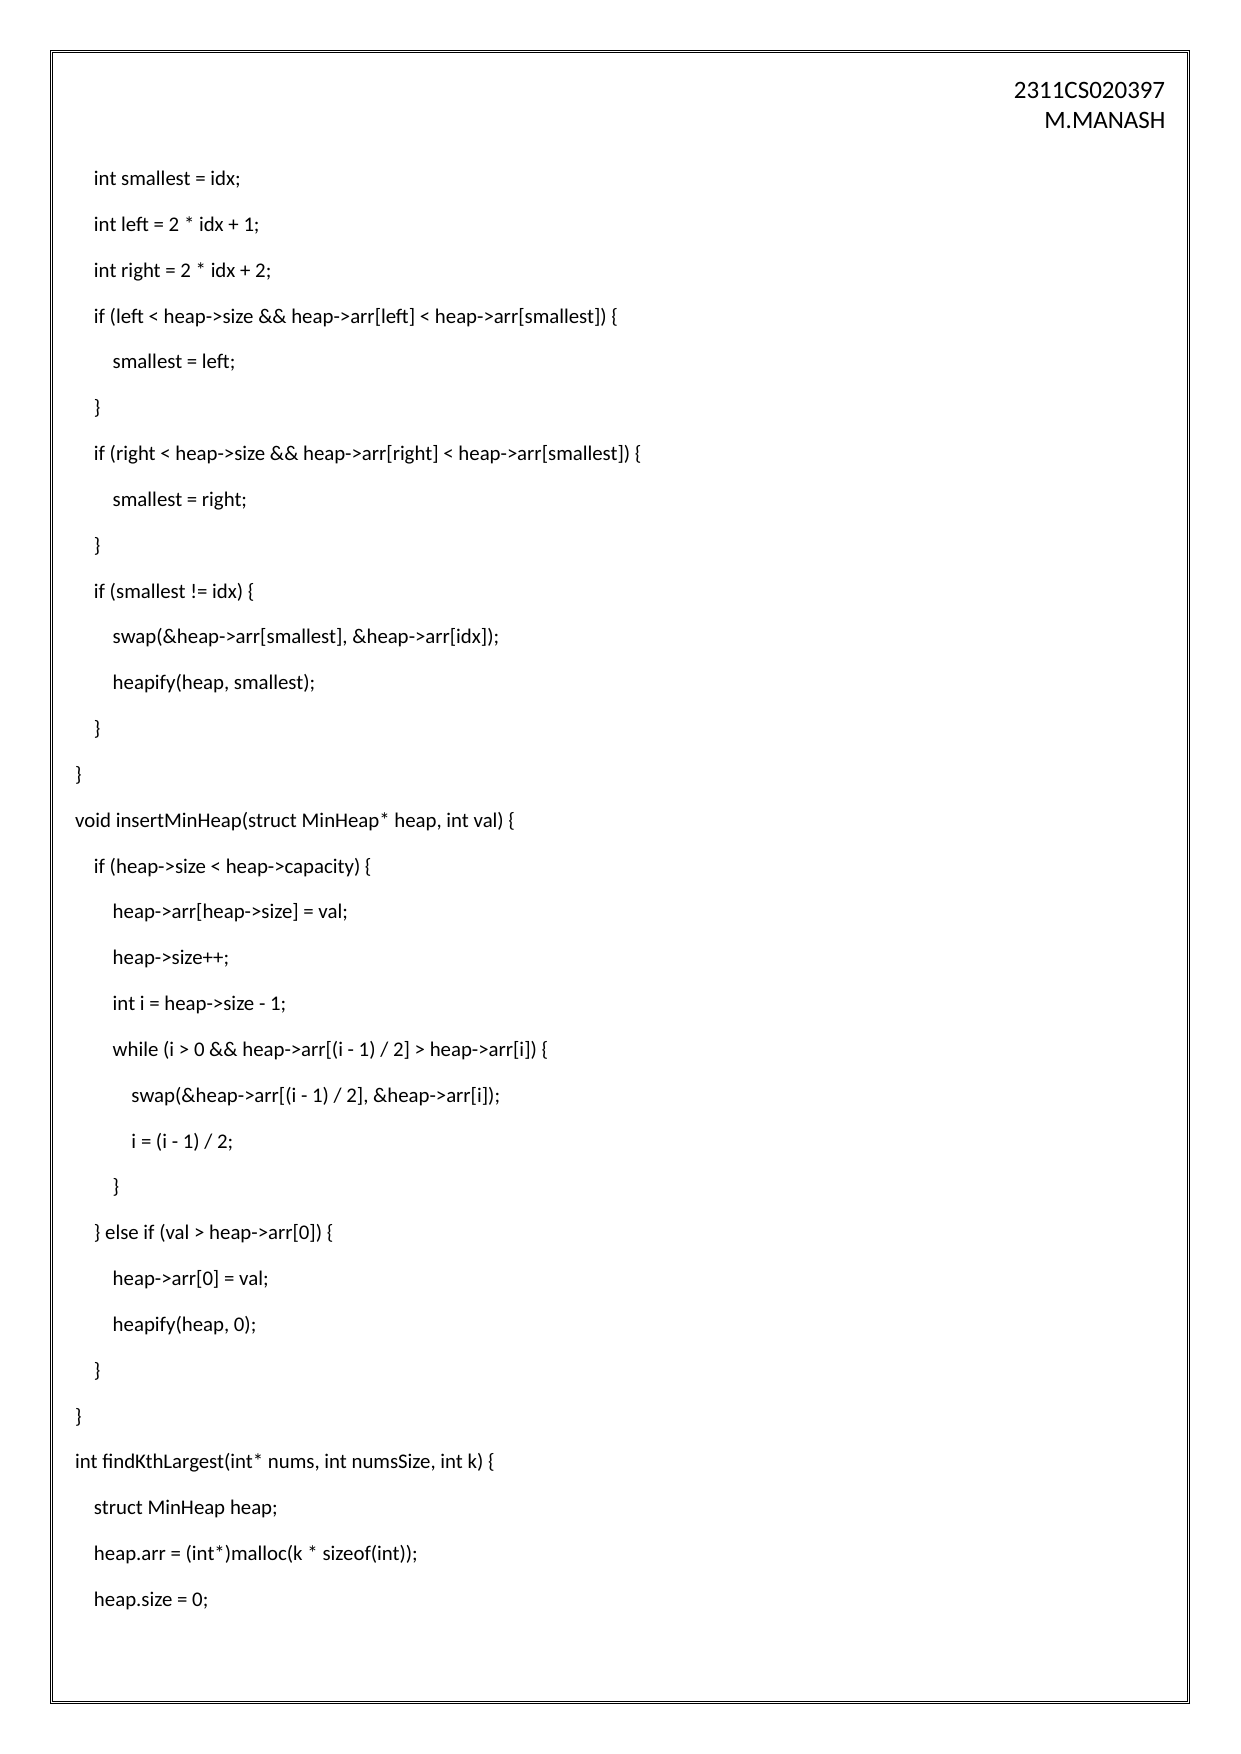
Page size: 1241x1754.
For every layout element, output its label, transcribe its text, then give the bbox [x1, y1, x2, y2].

text if (smallest != idx) { [75, 578, 1165, 603]
text int left = 2 * idx + 1; [75, 211, 1165, 237]
text swap(&heap->arr[smallest], &heap->arr[idx]); [75, 624, 1165, 649]
text heap.size = 0; [75, 1586, 1165, 1612]
text heap->arr[0] = val; [75, 1265, 1165, 1291]
text } [75, 1403, 1165, 1428]
text if (right < heap->size && heap->arr[right] < heap->arr[smallest]) { [75, 440, 1165, 466]
text heap.arr = (int*)malloc(k * sizeof(int)); [75, 1540, 1165, 1566]
text } [75, 1174, 1165, 1199]
text } [75, 1357, 1165, 1382]
text } [75, 532, 1165, 557]
text int findKthLargest(int* nums, int numsSize, int k) { [75, 1449, 1165, 1474]
text if (left < heap->size && heap->arr[left] < heap->arr[smallest]) { [75, 303, 1165, 328]
text } [75, 761, 1165, 787]
text heapify(heap, 0); [75, 1311, 1165, 1337]
text struct MinHeap heap; [75, 1494, 1165, 1520]
text } [75, 715, 1165, 741]
text void insertMinHeap(struct MinHeap* heap, int val) { [75, 807, 1165, 832]
text while (i > 0 && heap->arr[(i - 1) / 2] > heap->arr[i]) { [75, 1036, 1165, 1062]
text } [75, 394, 1165, 420]
text smallest = right; [75, 486, 1165, 512]
text i = (i - 1) / 2; [75, 1128, 1165, 1153]
text heapify(heap, smallest); [75, 669, 1165, 695]
text if (heap->size < heap->capacity) { [75, 853, 1165, 878]
text int i = heap->size - 1; [75, 990, 1165, 1016]
text swap(&heap->arr[(i - 1) / 2], &heap->arr[i]); [75, 1082, 1165, 1107]
text int smallest = idx; [75, 165, 1165, 191]
text int right = 2 * idx + 2; [75, 257, 1165, 282]
text heap->size++; [75, 944, 1165, 970]
text smallest = left; [75, 349, 1165, 374]
text heap->arr[heap->size] = val; [75, 899, 1165, 924]
text } else if (val > heap->arr[0]) { [75, 1219, 1165, 1245]
